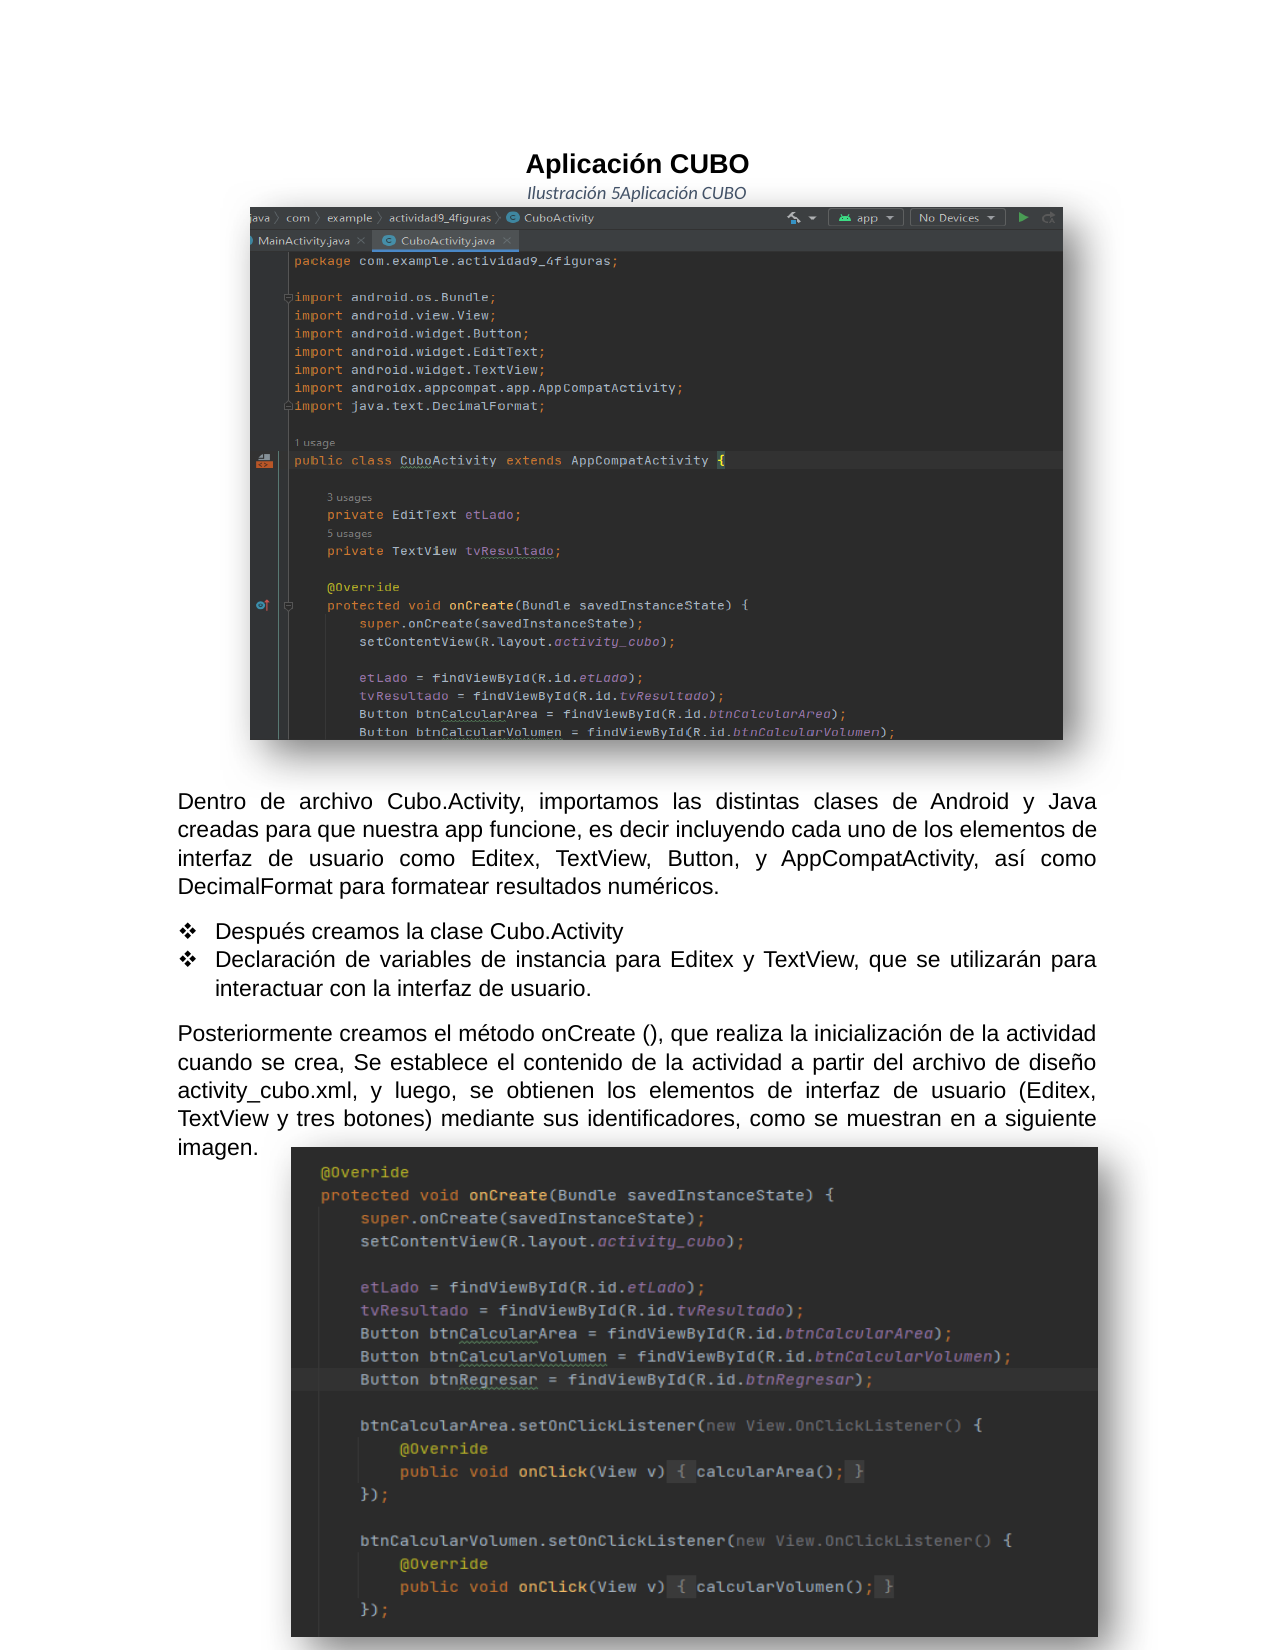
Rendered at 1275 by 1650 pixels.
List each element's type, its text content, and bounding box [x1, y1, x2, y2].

text Posteriormente creamos el método onCreate (), que realiza la inicialización de la actividad cuando se crea, Se establece el contenido de la actividad a partir del archivo de diseño activity_cubo.xml, y luego, se obtienen los elementos de interfaz de usuario (Editex, TextView y tres botones) mediante sus identificadores, como se muestran en a siguiente imagen. [177, 1020, 1098, 1160]
subtitle Aplicación CUBO [177, 148, 1098, 179]
picture [291, 1147, 1098, 1637]
picture [250, 207, 1063, 740]
list Después creamos la clase Cubo.Activity [177, 918, 1098, 944]
text Dentro de archivo Cubo.Activity, importamos las distintas clases de Android y Java creadas para que nuestra app funcione, es decir incluyendo cada uno de los elementos de interfaz de usuario como Editex, TextView, Button, y AppCompatActivity, así como DecimalFormat para formatear resultados numéricos. [177, 788, 1098, 899]
list Declaración de variables de instancia para Editex y TextView, que se utilizarán para interactuar con la interfaz de usuario. [177, 946, 1098, 1001]
